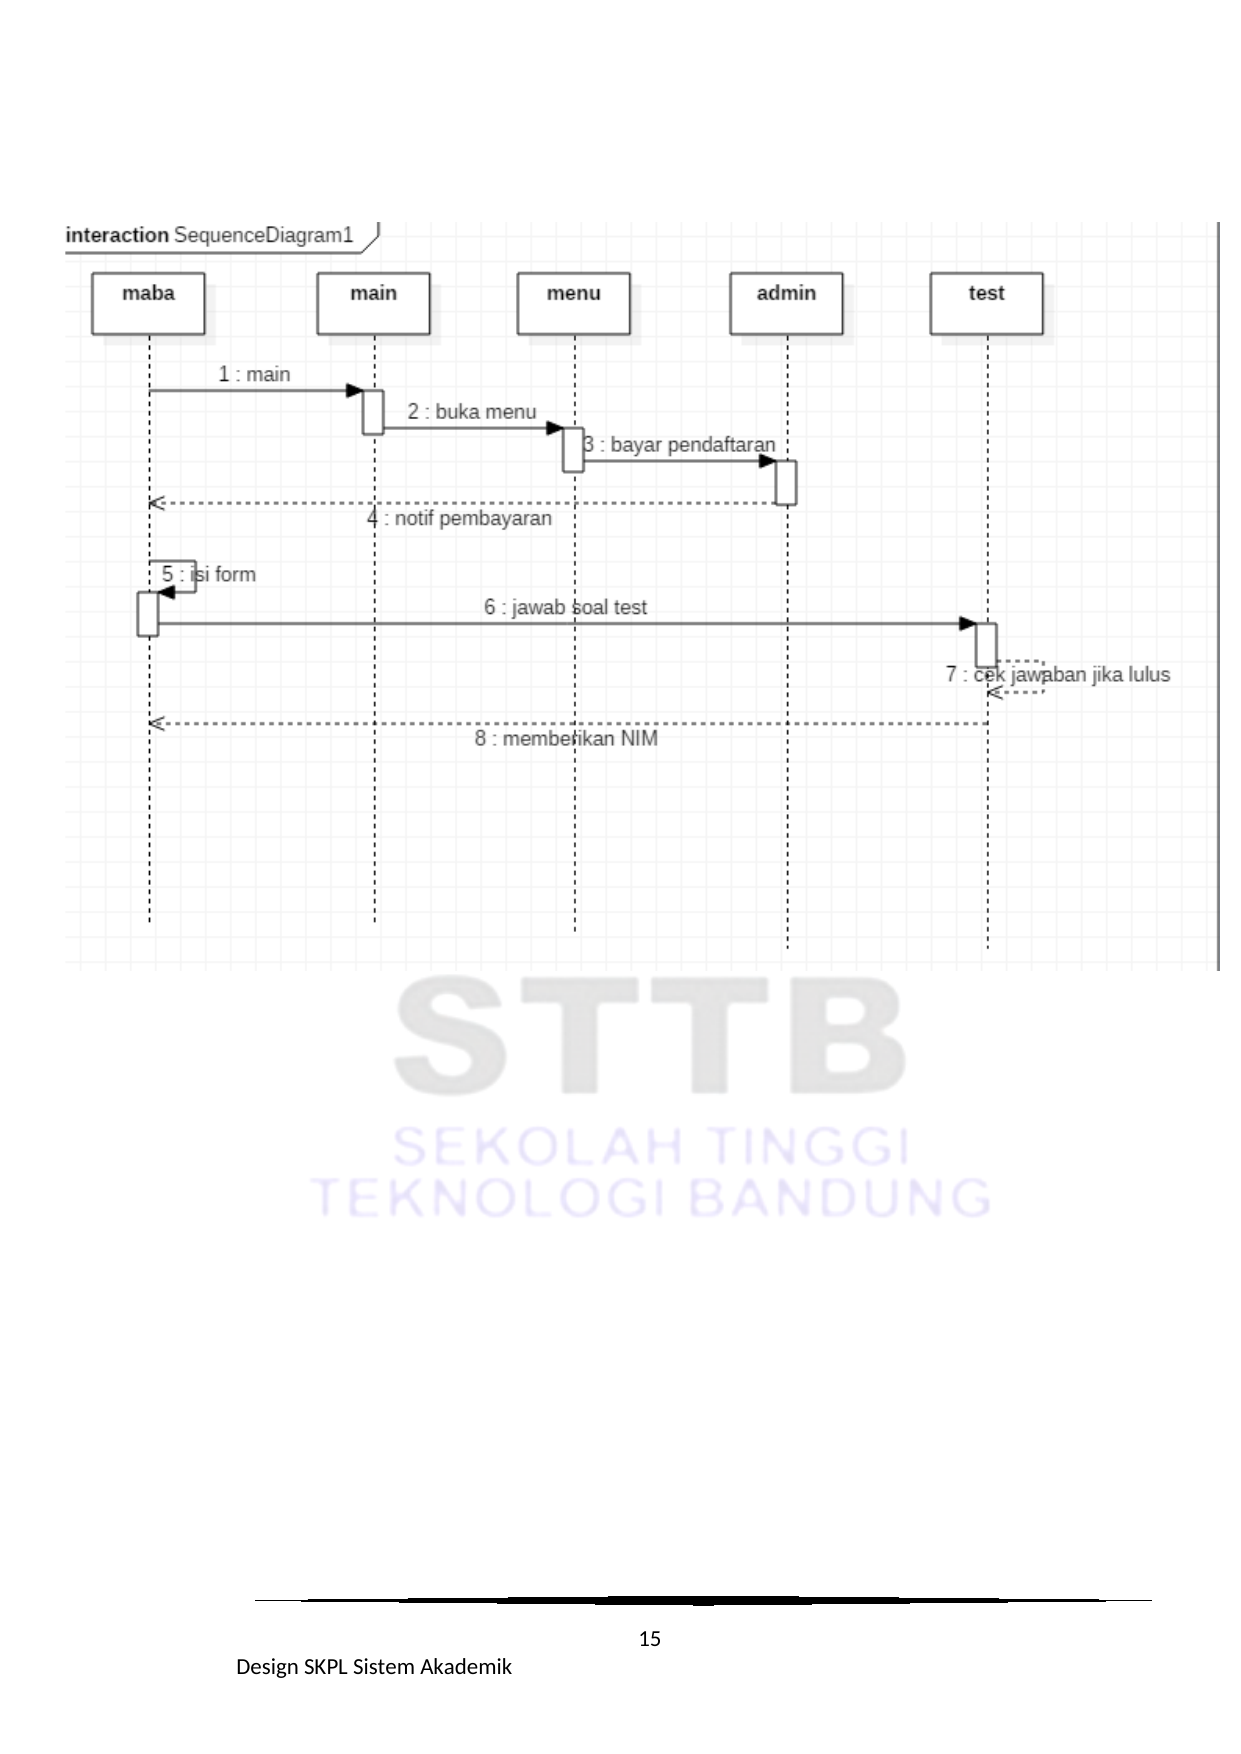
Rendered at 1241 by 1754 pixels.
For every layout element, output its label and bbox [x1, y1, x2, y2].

picture [63, 222, 1220, 968]
